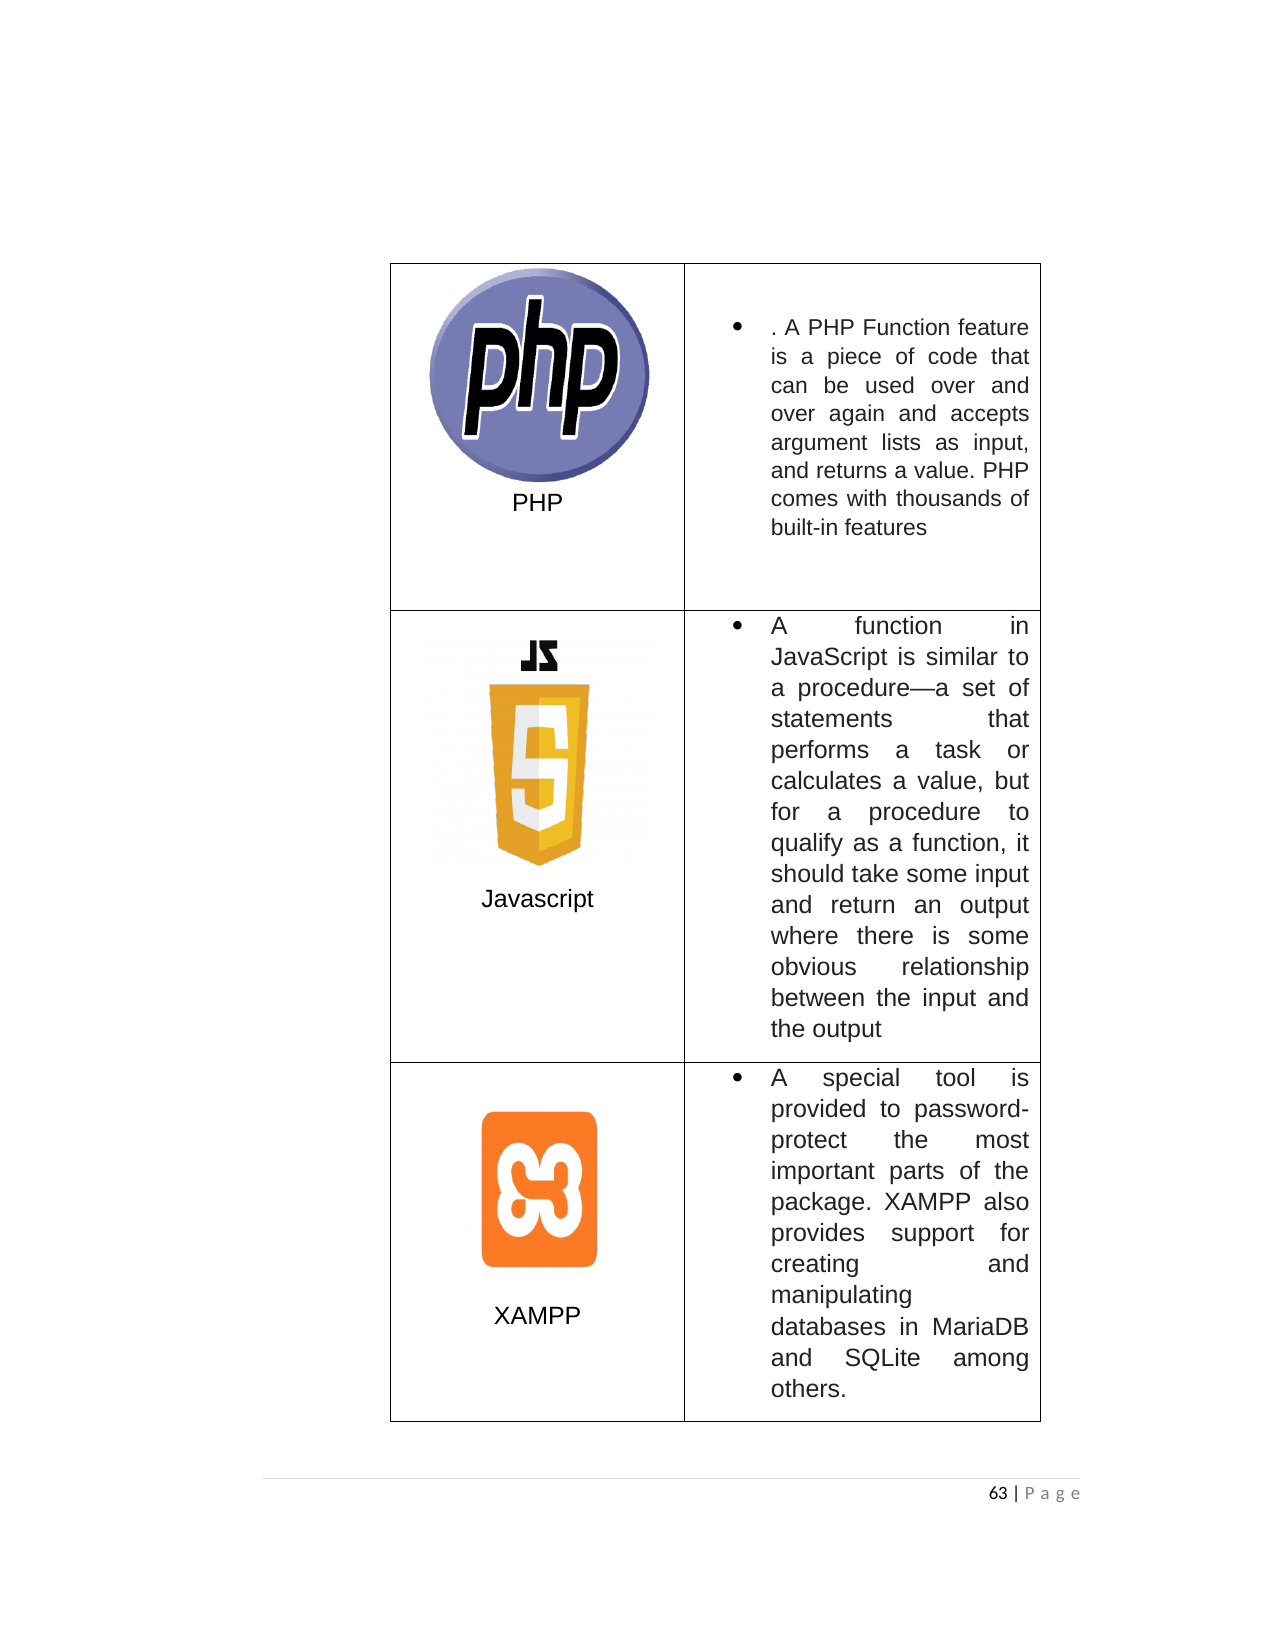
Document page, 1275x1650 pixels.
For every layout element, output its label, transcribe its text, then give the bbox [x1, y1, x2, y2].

table_cell A function in JavaScript is similar to a procedure—a set of statements that performs a task or calculates a value, but for a procedure to qualify as a function, it should take some input and return an output where there is some obvious relationship between the input and the output [685, 611, 1040, 1062]
table_cell PHP [391, 264, 684, 610]
table_cell . A PHP Function feature is a piece of code that can be used over and over again and accepts argument lists as input, and returns a value. PHP comes with thousands of built-in features [685, 264, 1040, 610]
picture [426, 1076, 652, 1302]
picture [426, 262, 652, 488]
picture [427, 640, 652, 866]
table_cell A special tool is provided to password-protect the most important parts of the package. XAMPP also provides support for creating and manipulating databases in MariaDB and SQLite among others. [685, 1063, 1040, 1421]
table_cell XAMPP [391, 1063, 684, 1421]
table_cell Javascript [391, 611, 684, 1062]
